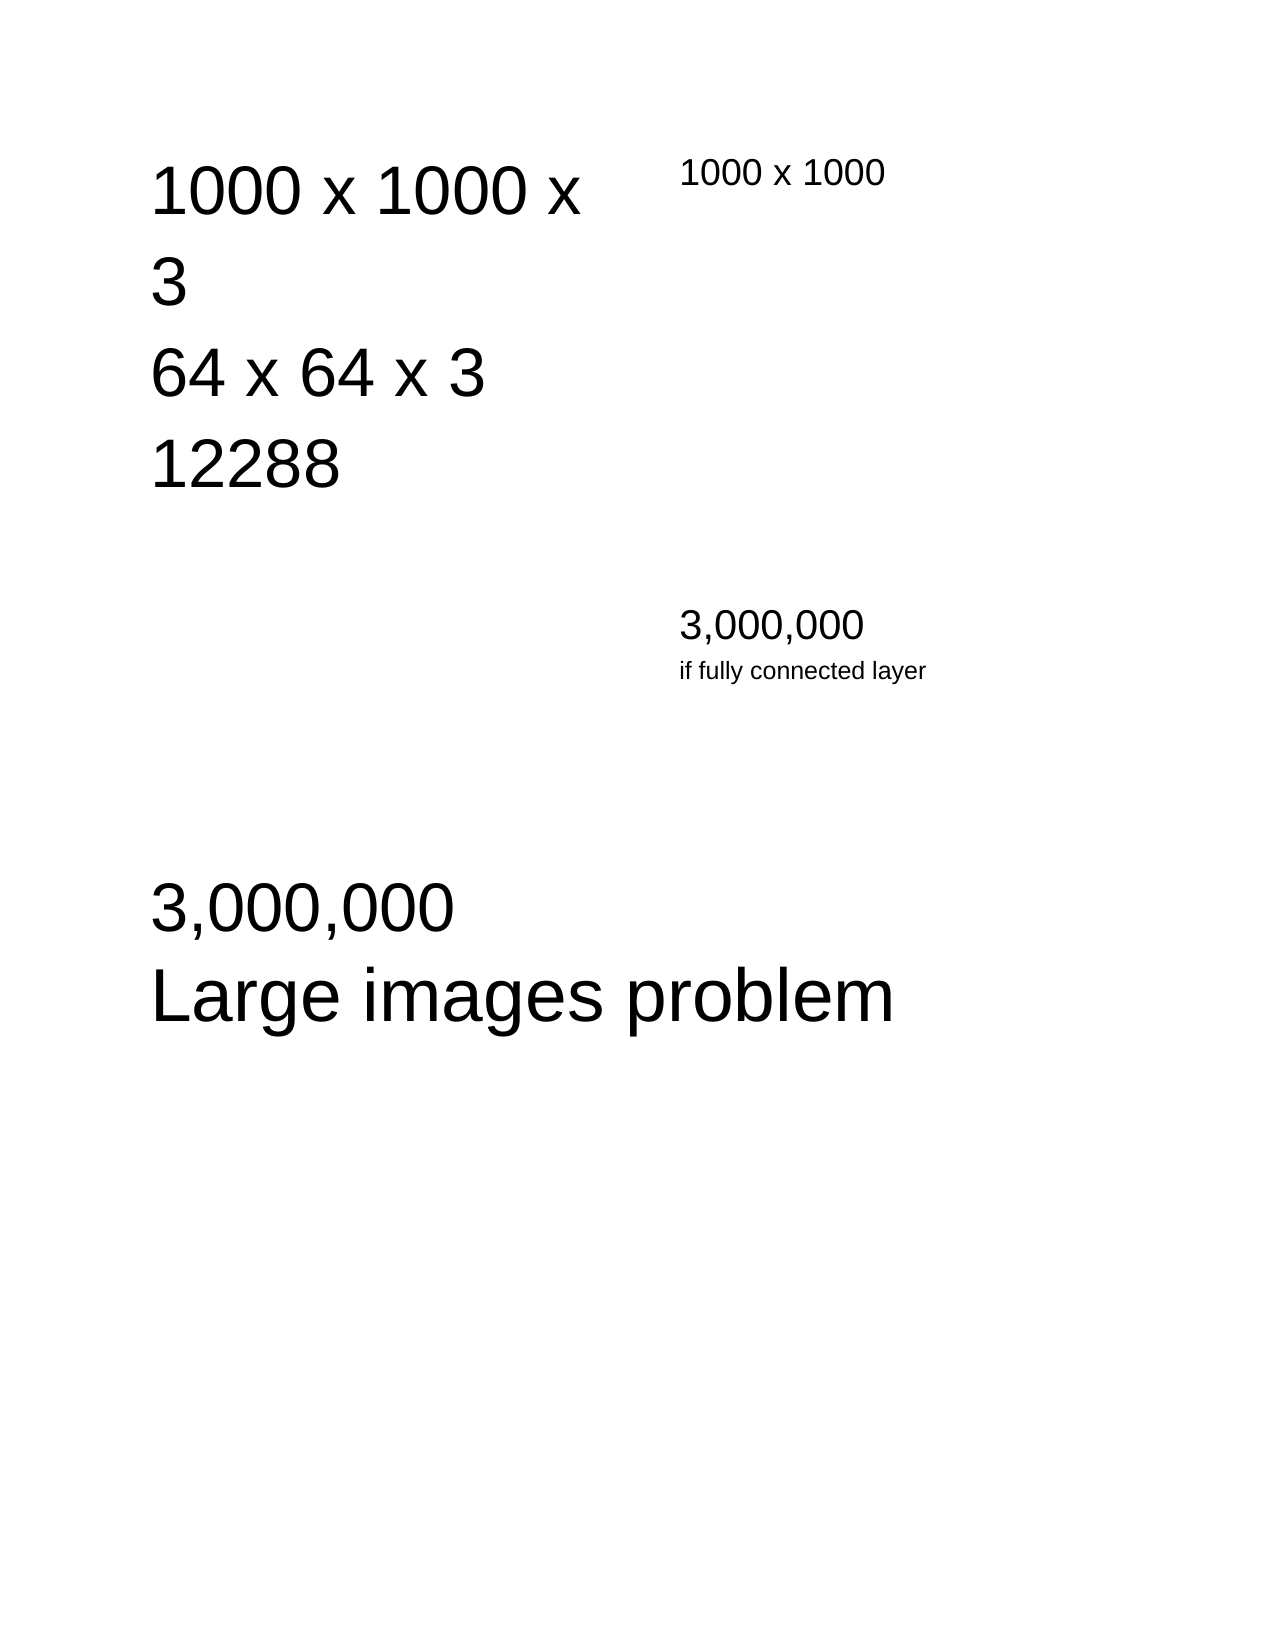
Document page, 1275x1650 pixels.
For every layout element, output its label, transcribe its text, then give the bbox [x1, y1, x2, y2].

text 12288 [150, 422, 596, 502]
text if fully connected layer [679, 656, 1125, 684]
text 3,000,000 [150, 867, 596, 946]
text Large images problem [150, 951, 1125, 1037]
text 64 x 64 x 3 [150, 332, 596, 411]
text 1000 x 1000 [679, 150, 1125, 193]
text 1000 x 1000 x 3 [150, 150, 596, 320]
text 3,000,000 [679, 601, 1125, 648]
